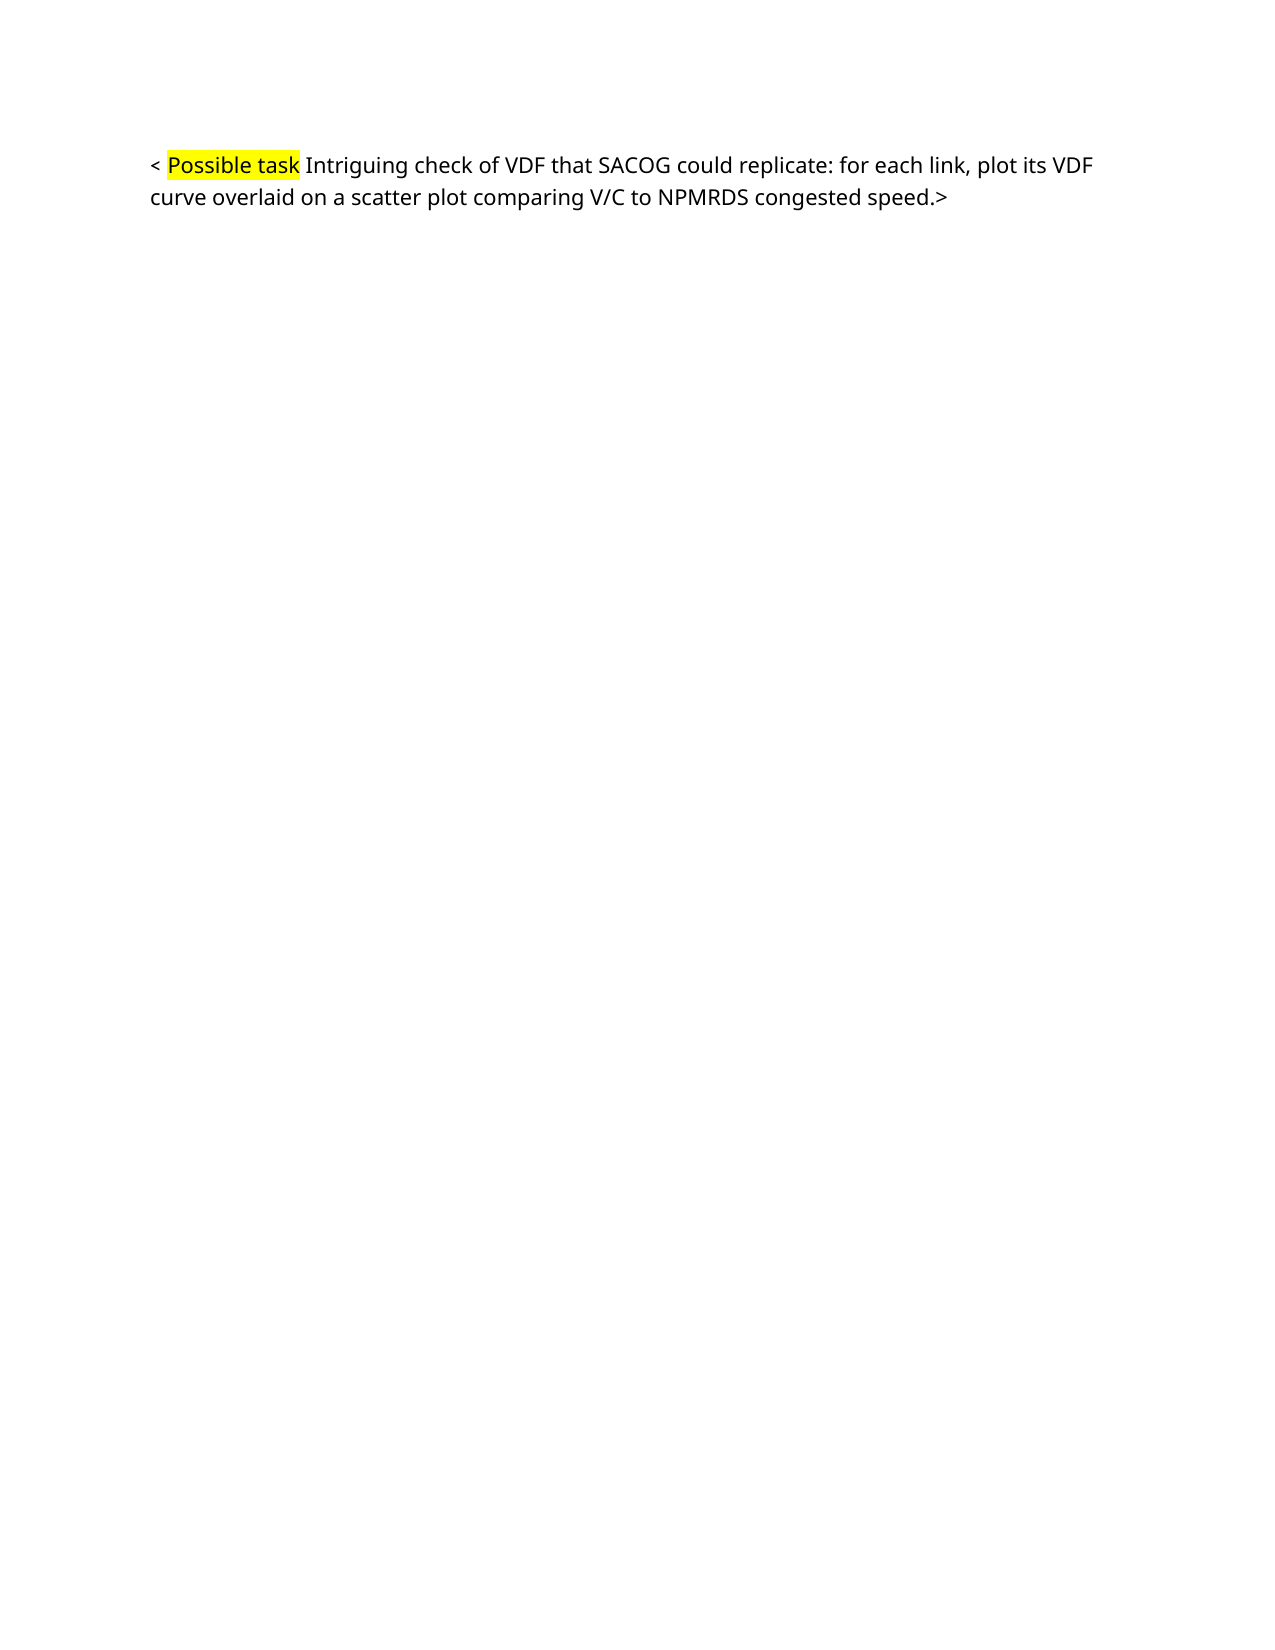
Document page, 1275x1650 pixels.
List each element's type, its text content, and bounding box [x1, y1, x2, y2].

text < Possible task Intriguing check of VDF that SACOG could replicate: for each link, plot its VDF curve overlaid on a scatter plot comparing V/C to NPMRDS congested speed.> [150, 150, 1125, 212]
